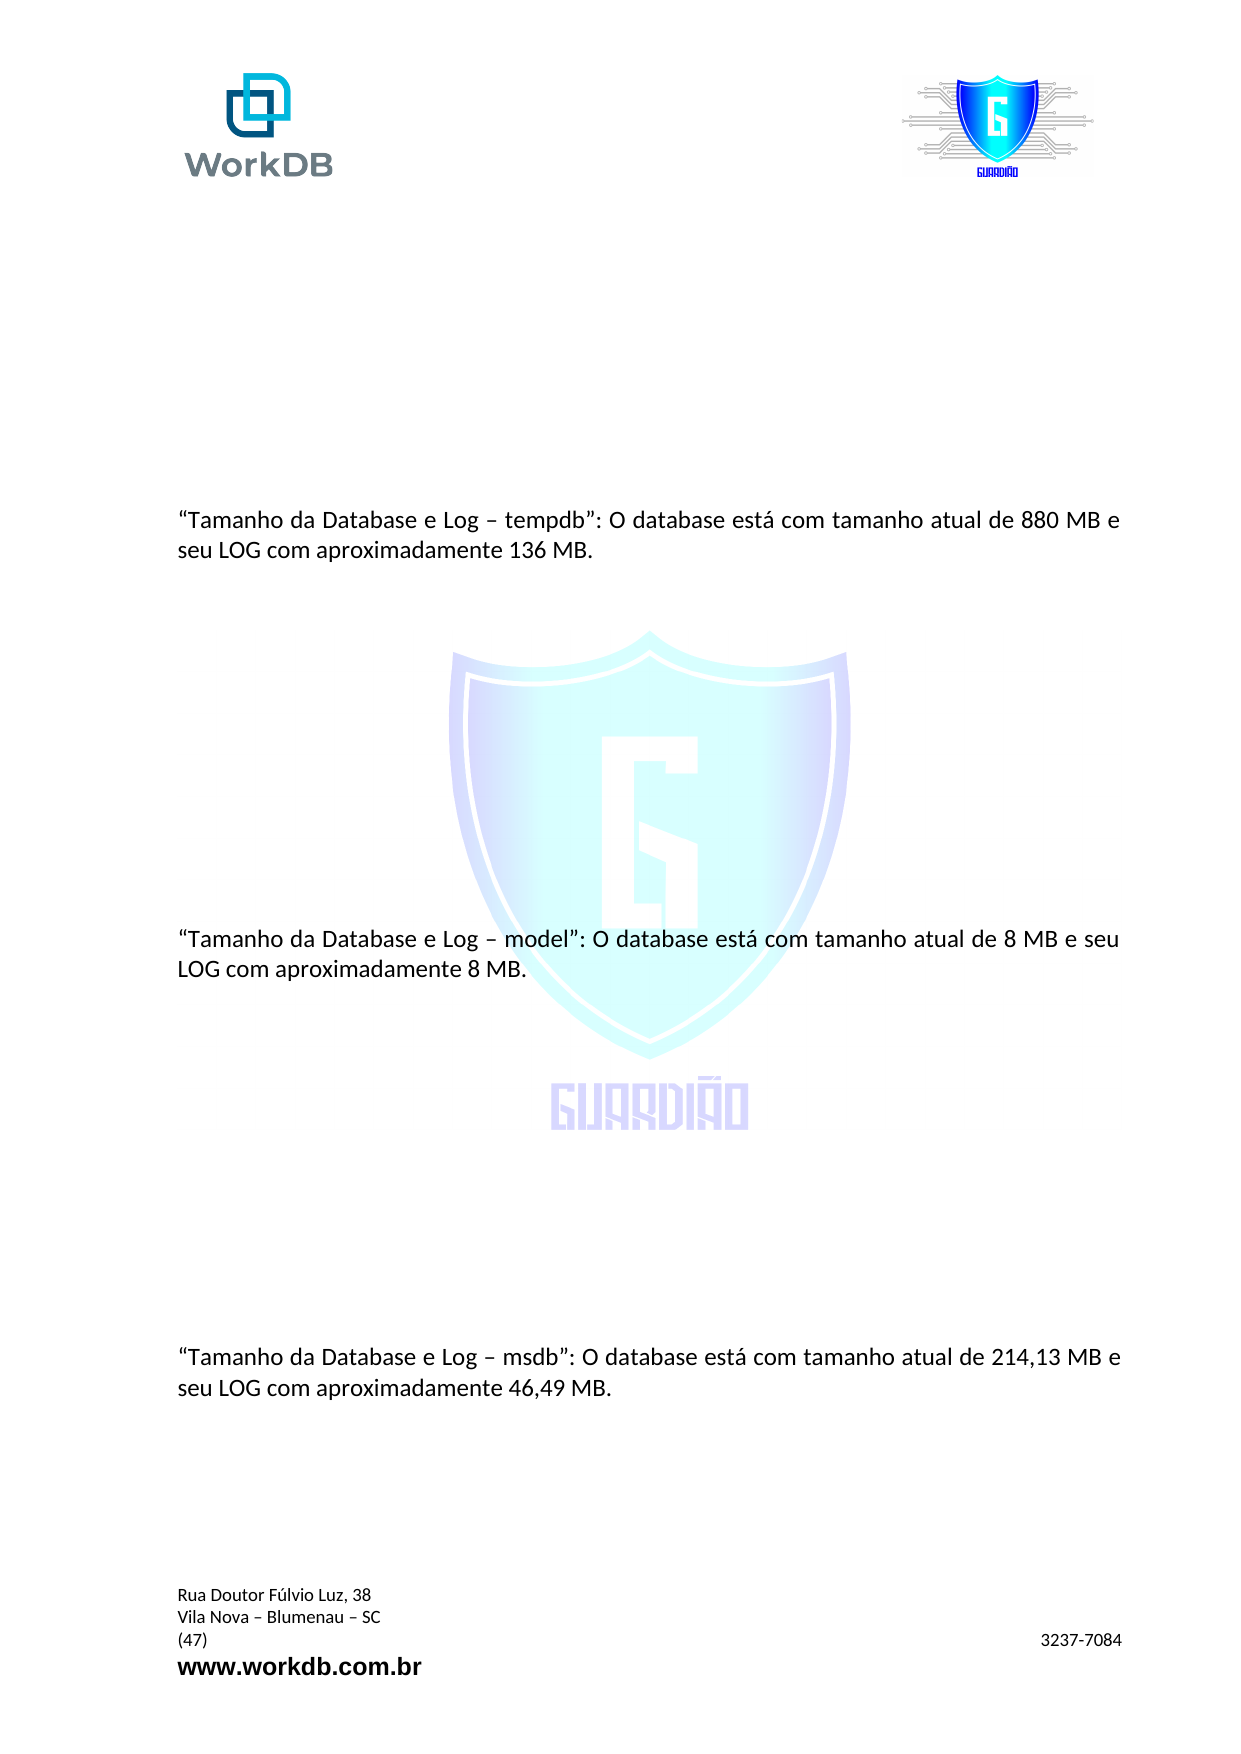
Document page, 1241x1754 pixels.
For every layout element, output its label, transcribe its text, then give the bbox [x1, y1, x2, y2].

text “Tamanho da Database e Log – msdb”: O database está com tamanho atual de 214,13 MB e seu LOG com aproximadamente 46,49 MB. [177, 1341, 1122, 1402]
picture [901, 75, 1094, 177]
text “Tamanho da Database e Log – tempdb”: O database está com tamanho atual de 880 MB e seu LOG com aproximadamente 136 MB. [177, 504, 1122, 565]
picture [184, 73, 333, 177]
text “Tamanho da Database e Log – model”: O database está com tamanho atual de 8 MB e seu LOG com aproximadamente 8 MB. [177, 923, 1122, 984]
